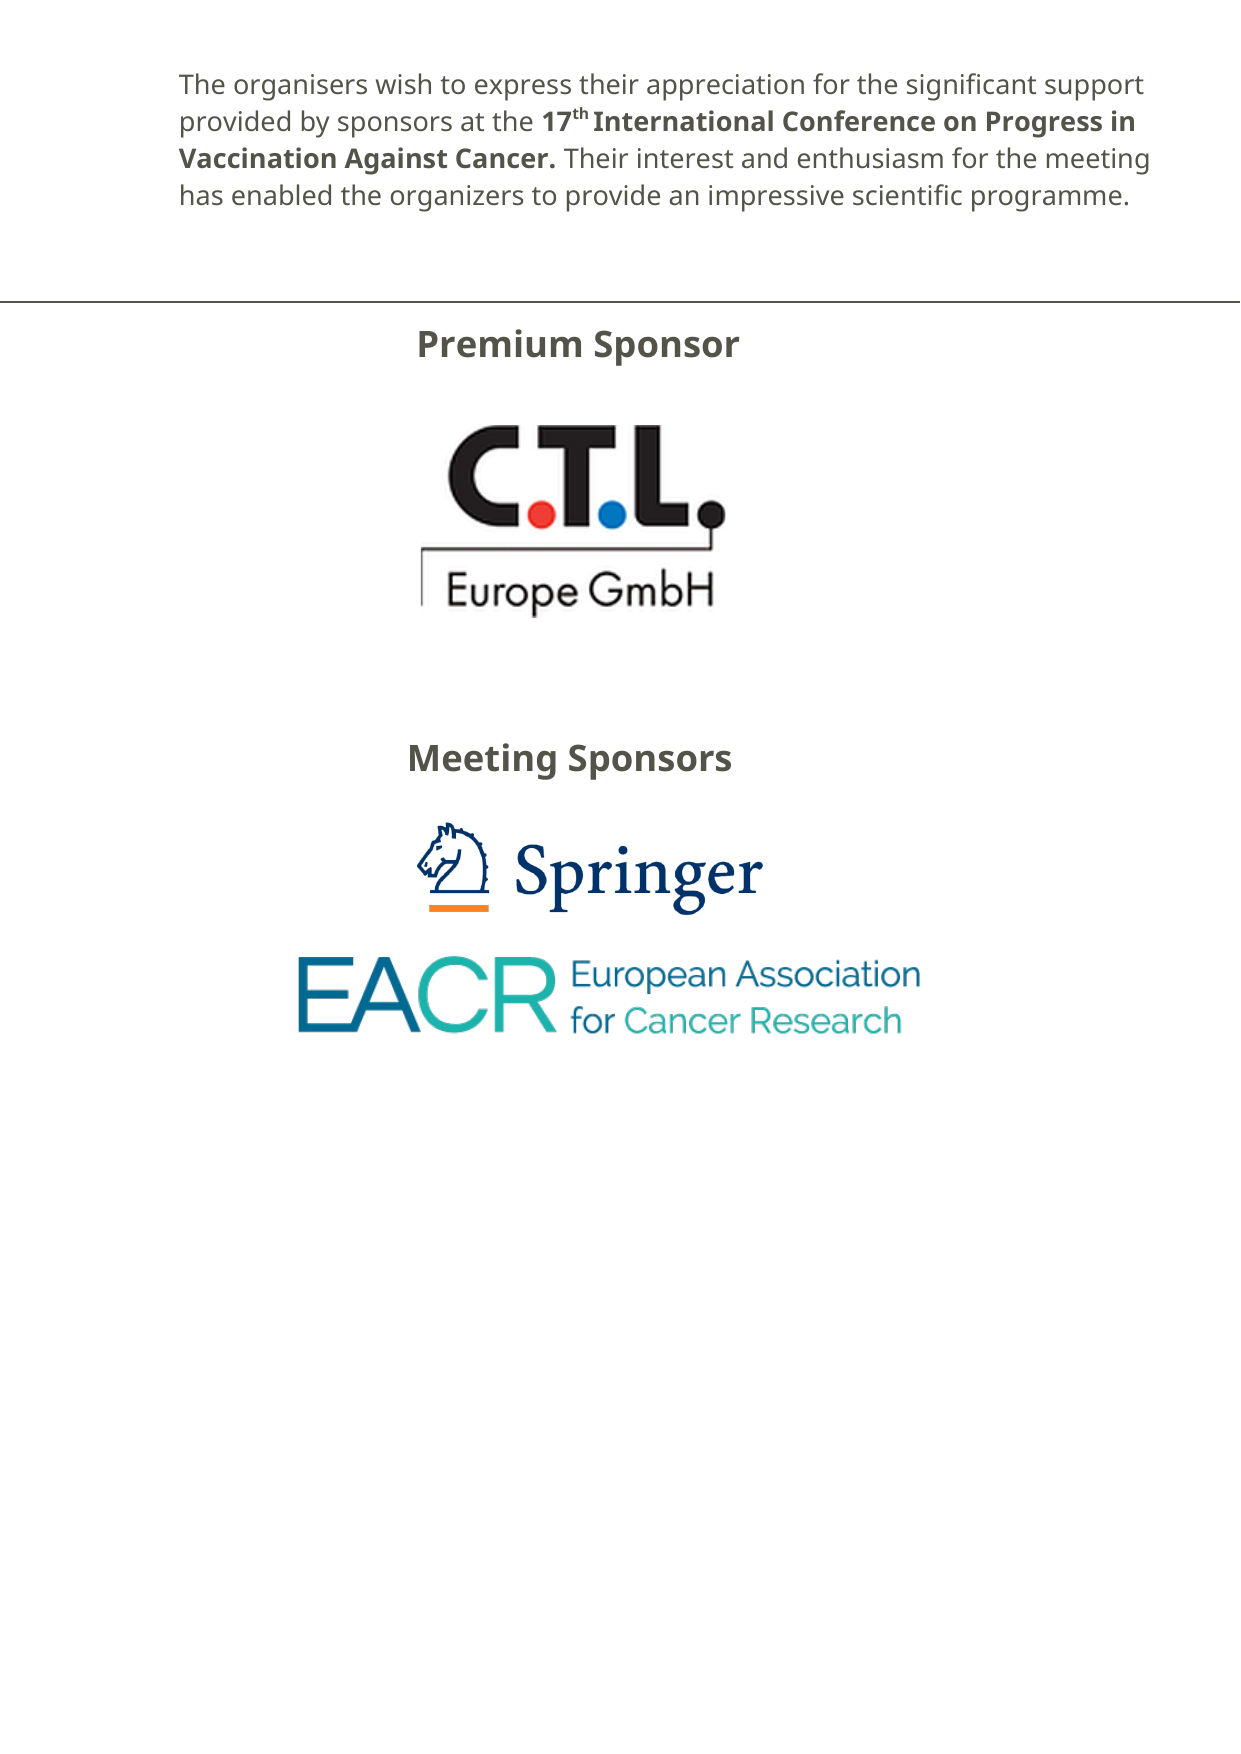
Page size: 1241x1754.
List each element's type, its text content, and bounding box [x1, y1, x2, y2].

picture [420, 425, 726, 618]
text Meeting Sponsors [123, 733, 920, 782]
picture [280, 808, 940, 1049]
text The organisers wish to express their appreciation for the significant support provided by sponsors at the 17th International Conference on Progress in Vaccination Against Cancer. Their interest and enthusiasm for the meeting has enabled the organizers to provide an impressive scientific programme. [179, 66, 1154, 213]
text Premium Sponsor [123, 319, 920, 369]
